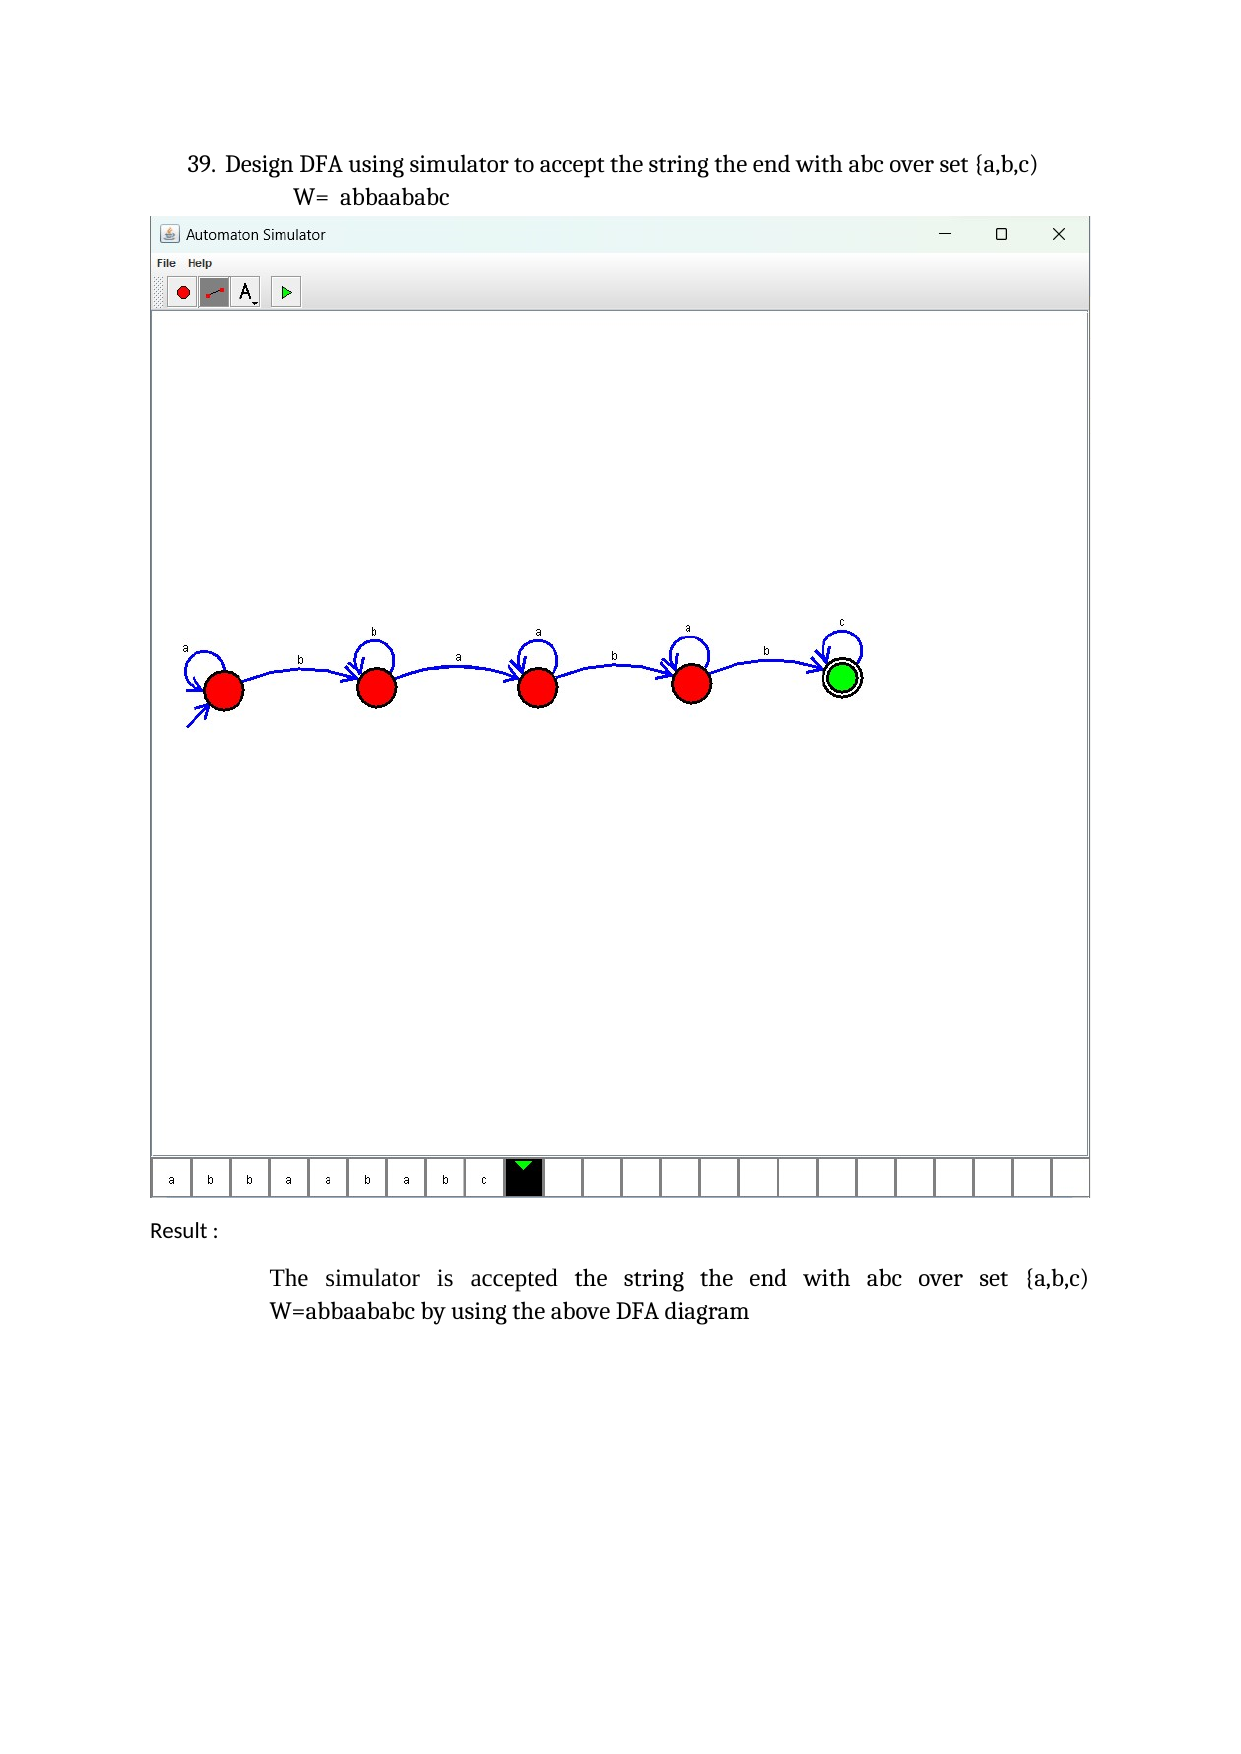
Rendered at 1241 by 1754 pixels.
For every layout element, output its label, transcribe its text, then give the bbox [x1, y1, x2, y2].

text Result : [150, 1216, 1090, 1244]
list W= abbaababc [150, 183, 1090, 212]
picture [150, 216, 1091, 1198]
list The simulator is accepted the string the end with abc over set {a,b,c) W=abbaababc by using the above DFA diagram [269, 1263, 1090, 1326]
list Design DFA using simulator to accept the string the end with abc over set {a,b,c) [187, 150, 1090, 179]
